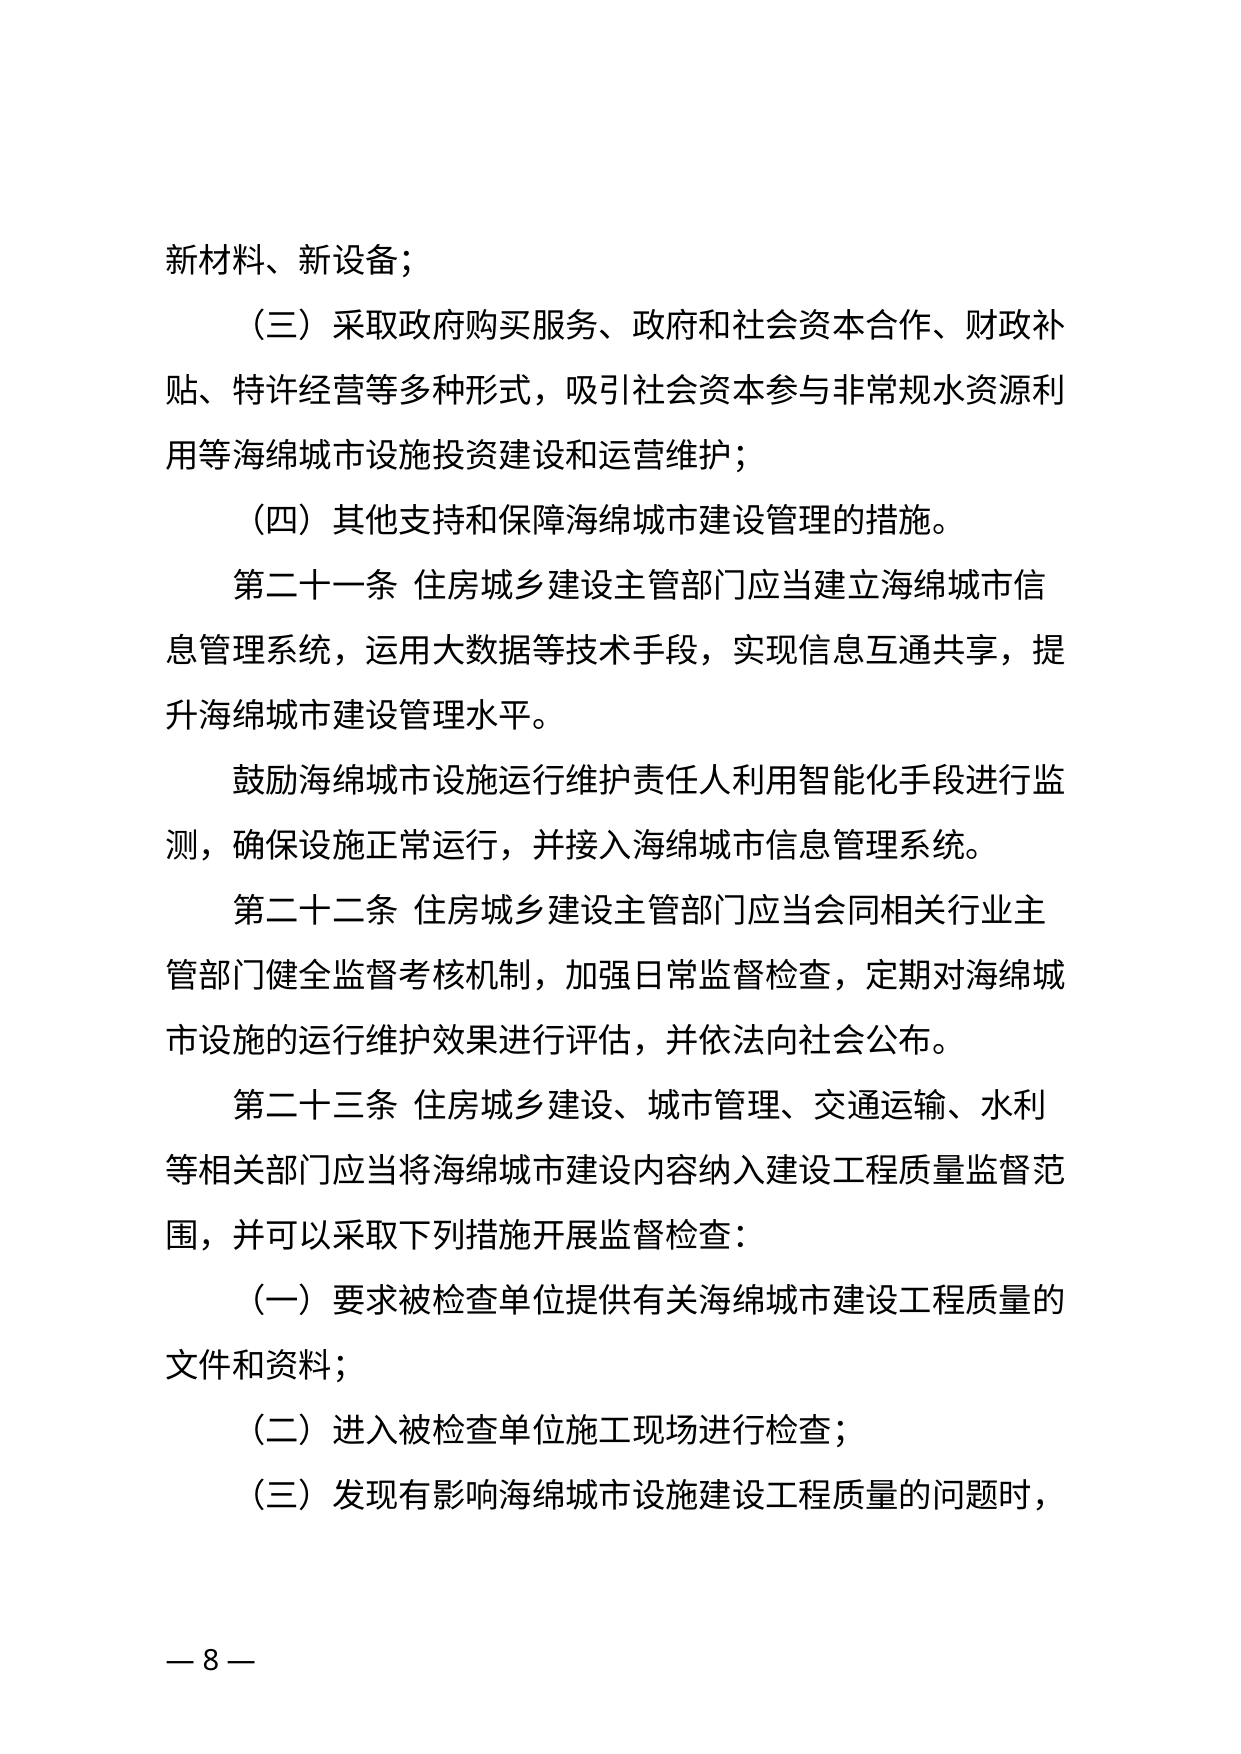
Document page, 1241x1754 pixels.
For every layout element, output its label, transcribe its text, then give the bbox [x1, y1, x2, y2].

text （三）采取政府购买服务、政府和社会资本合作、财政补贴、特许经营等多种形式，吸引社会资本参与非常规水资源利用等海绵城市设施投资建设和运营维护； [165, 291, 1075, 486]
text 第二十二条 住房城乡建设主管部门应当会同相关行业主管部门健全监督考核机制，加强日常监督检查，定期对海绵城市设施的运行维护效果进行评估，并依法向社会公布。 [165, 876, 1075, 1071]
text 第二十三条 住房城乡建设、城市管理、交通运输、水利等相关部门应当将海绵城市建设内容纳入建设工程质量监督范围，并可以采取下列措施开展监督检查： [165, 1071, 1075, 1266]
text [165, 226, 1075, 291]
text （四）其他支持和保障海绵城市建设管理的措施。 [165, 486, 1075, 551]
text 鼓励海绵城市设施运行维护责任人利用智能化手段进行监测，确保设施正常运行，并接入海绵城市信息管理系统。 [165, 746, 1075, 876]
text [165, 1461, 1075, 1526]
text （二）进入被检查单位施工现场进行检查； [165, 1396, 1075, 1461]
text 第二十一条 住房城乡建设主管部门应当建立海绵城市信息管理系统，运用大数据等技术手段，实现信息互通共享，提升海绵城市建设管理水平。 [165, 551, 1075, 746]
text （一）要求被检查单位提供有关海绵城市建设工程质量的文件和资料； [165, 1266, 1075, 1396]
